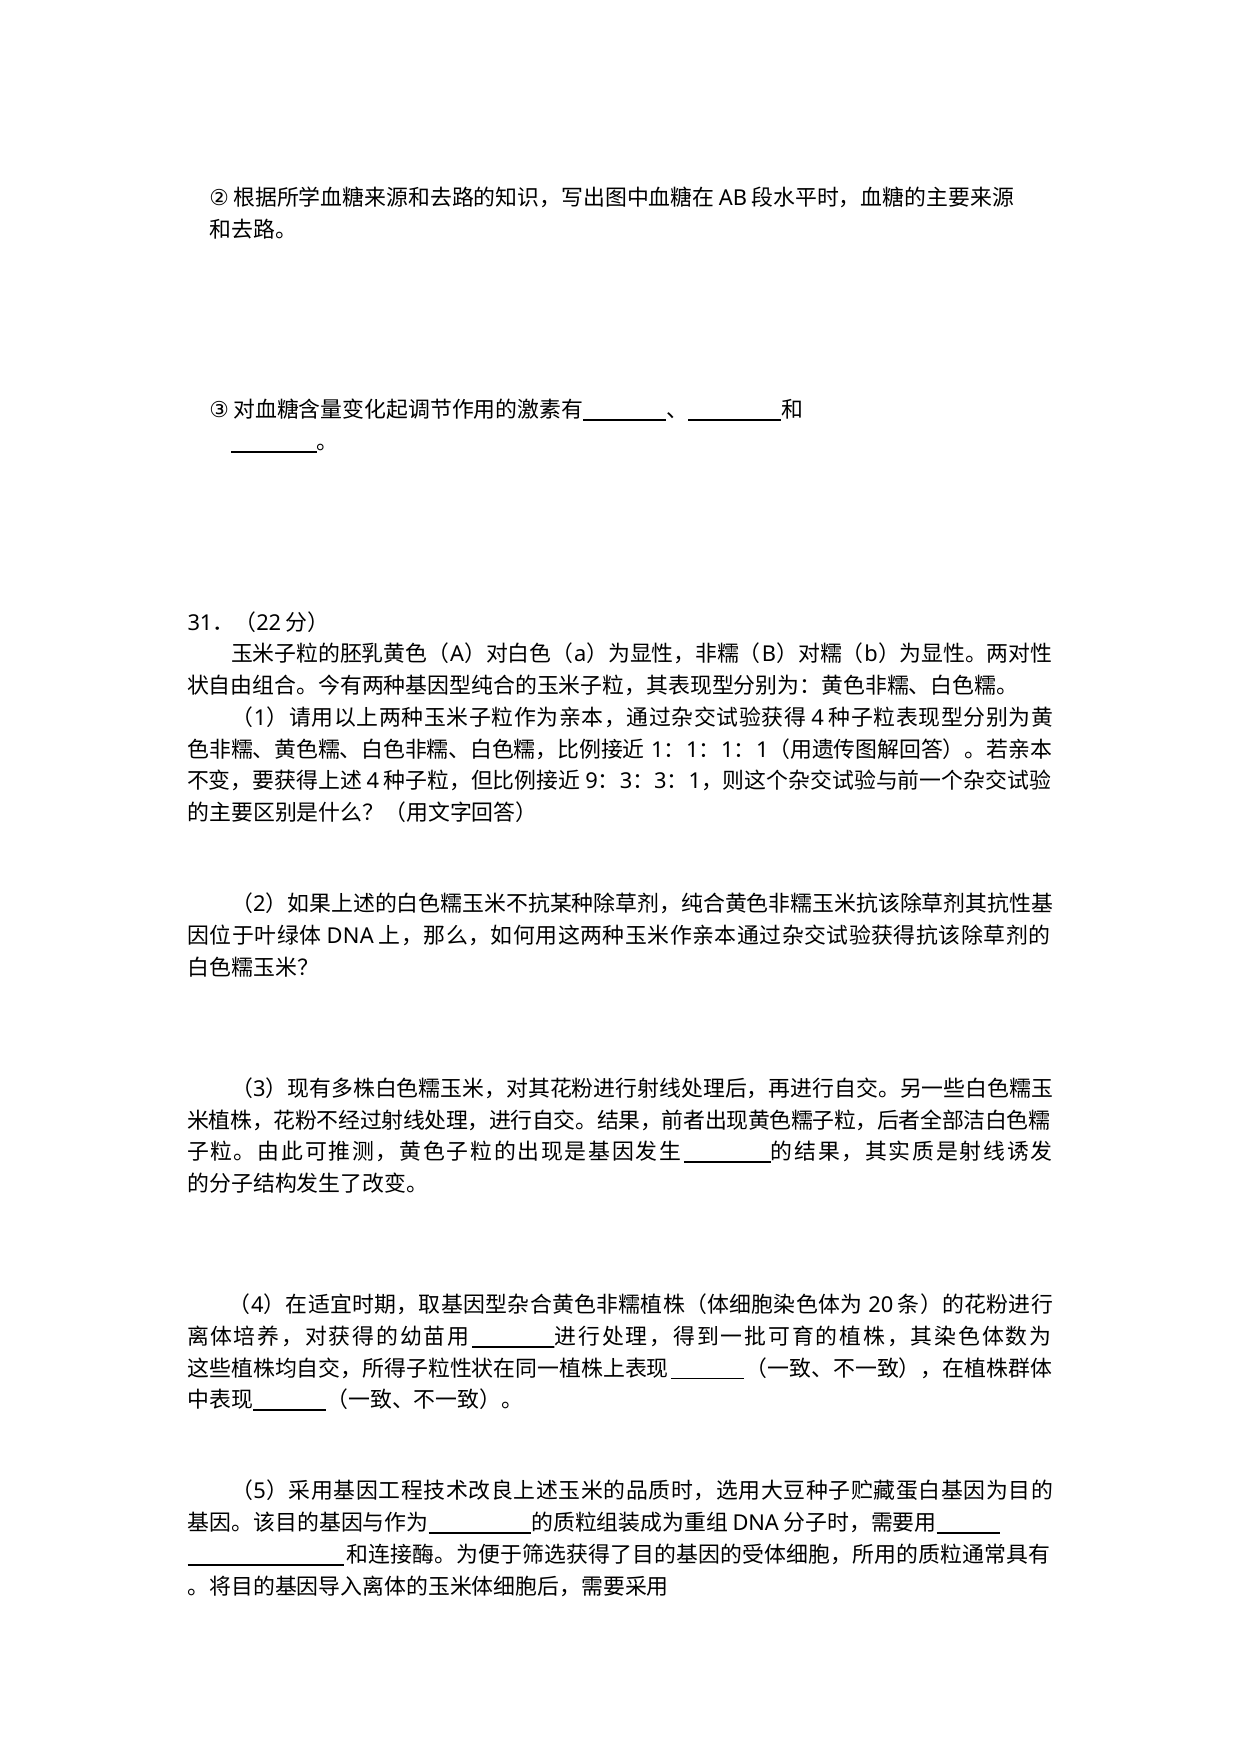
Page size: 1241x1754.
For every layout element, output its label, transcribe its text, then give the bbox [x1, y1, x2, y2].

text 玉米子粒的胚乳黄色（A）对白色（a）为显性，非糯（B）对糯（b）为显性。两对性状自由组合。今有两种基因型纯合的玉米子粒，其表现型分别为：黄色非糯、白色糯。 [187, 636, 1053, 700]
text ②根据所学血糖来源和去路的知识，写出图中血糖在AB段水平时，血糖的主要来源 [187, 180, 1053, 212]
text 31．（22分） [187, 604, 1053, 636]
text （3）现有多株白色糯玉米，对其花粉进行射线处理后，再进行自交。另一些白色糯玉米植株，花粉不经过射线处理，进行自交。结果，前者出现黄色糯子粒，后者全部洁白色糯子粒。由此可推测，黄色子粒的出现是基因发生 的结果，其实质是射线诱发 的分子结构发生了改变。 [187, 1071, 1053, 1198]
text 和连接酶。为便于筛选获得了目的基因的受体细胞，所用的质粒通常具有 。将目的基因导入离体的玉米体细胞后，需要采用 [187, 1537, 1053, 1600]
text （5）采用基因工程技术改良上述玉米的品质时，选用大豆种子贮藏蛋白基因为目的基因。该目的基因与作为 的质粒组装成为重组DNA分子时，需要用 [187, 1473, 1053, 1537]
text （1）请用以上两种玉米子粒作为亲本，通过杂交试验获得4种子粒表现型分别为黄色非糯、黄色糯、白色非糯、白色糯，比例接近1：1：1：1（用遗传图解回答）。若亲本不变，要获得上述4种子粒，但比例接近9：3：3：1，则这个杂交试验与前一个杂交试验的主要区别是什么？（用文字回答） [187, 700, 1053, 827]
text （4）在适宜时期，取基因型杂合黄色非糯植株（体细胞染色体为20条）的花粉进行离体培养，对获得的幼苗用 进行处理，得到一批可育的植株，其染色体数为 这些植株均自交，所得子粒性状在同一植株上表现 （一致、不一致），在植株群体中表现 （一致、不一致）。 [187, 1287, 1053, 1414]
text （2）如果上述的白色糯玉米不抗某种除草剂，纯合黄色非糯玉米抗该除草剂其抗性基因位于叶绿体DNA上，那么，如何用这两种玉米作亲本通过杂交试验获得抗该除草剂的白色糯玉米？ [187, 886, 1053, 982]
text 。 [187, 424, 1053, 456]
text ③对血糖含量变化起调节作用的激素有 、 和 [187, 392, 1053, 424]
text 和去路。 [187, 212, 1053, 243]
